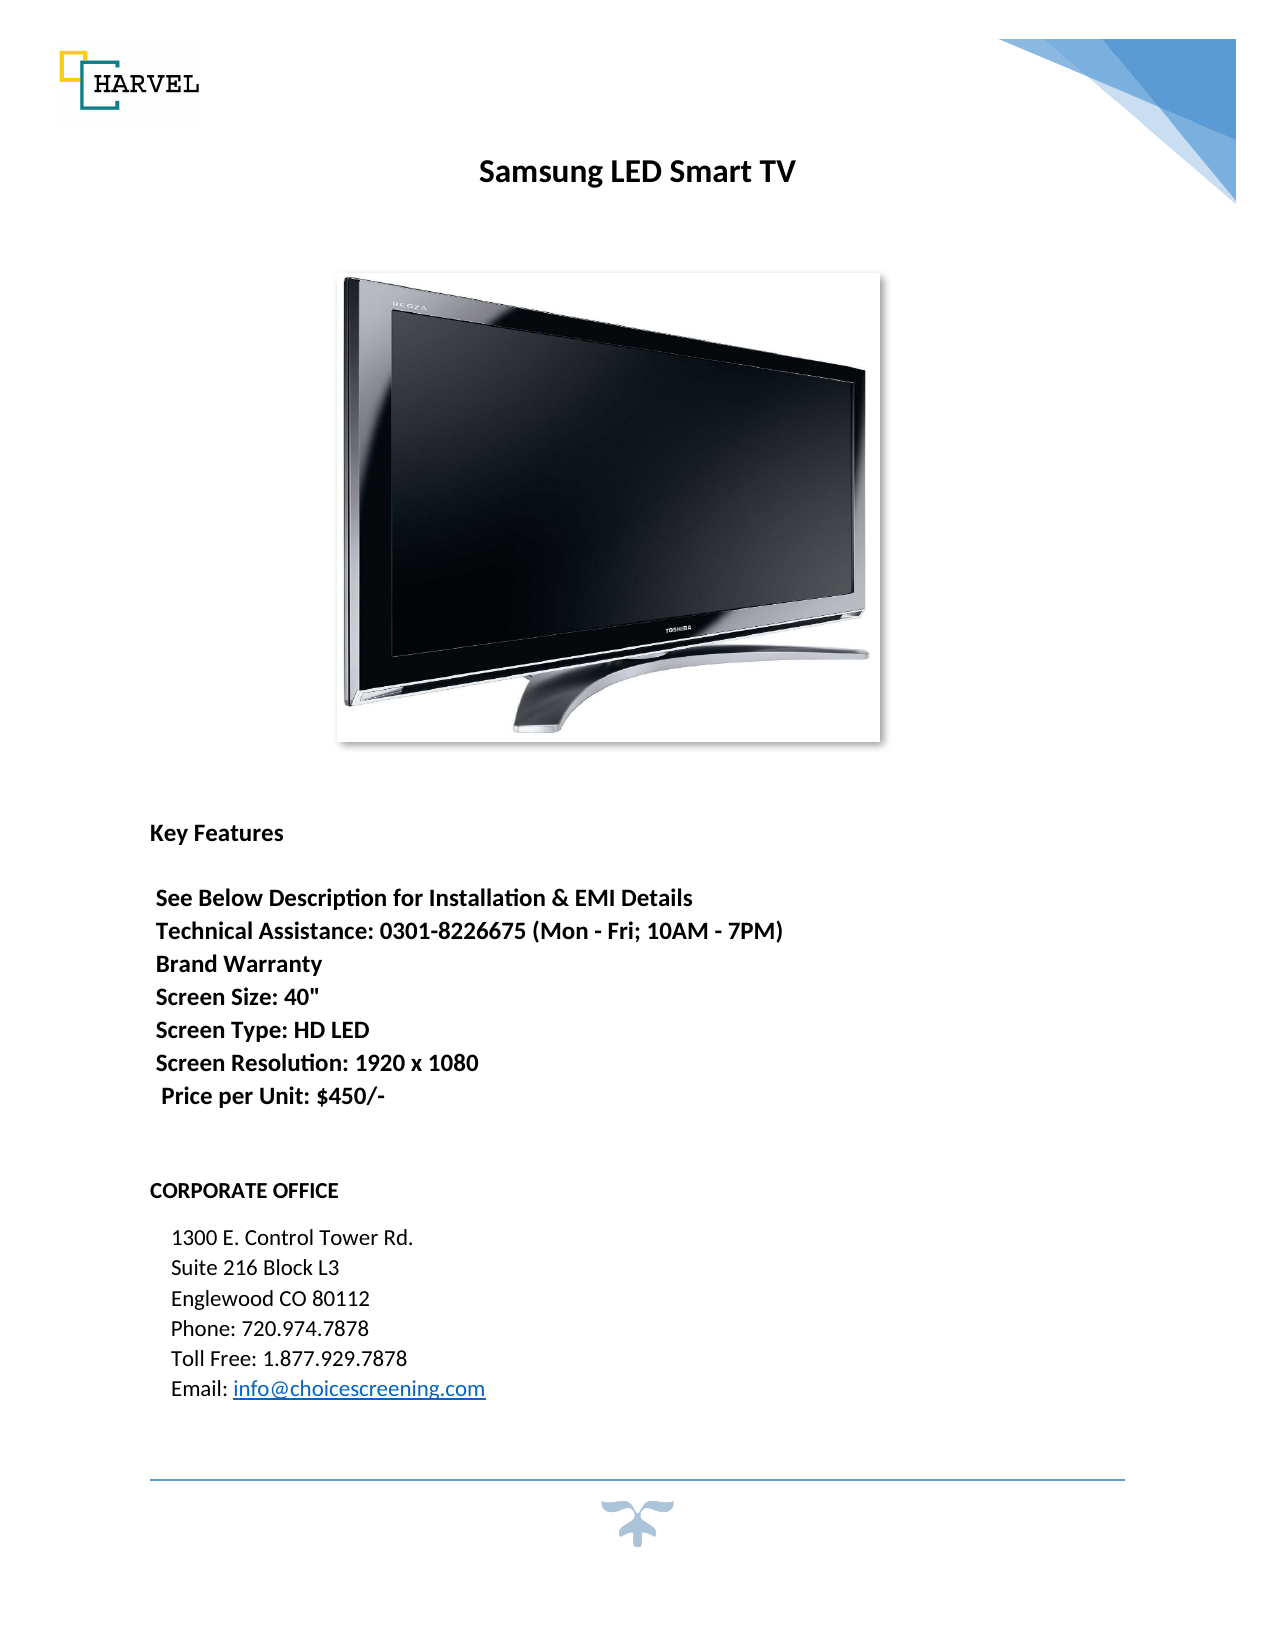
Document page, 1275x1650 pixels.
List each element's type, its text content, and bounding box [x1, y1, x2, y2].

picture [337, 273, 880, 742]
text Samsung LED Smart TV [150, 150, 1125, 191]
picture [56, 39, 199, 129]
picture [997, 39, 1236, 205]
text 1300 E. Control Tower Rd. Suite 216 Block L3 Englewood CO 80112 Phone: 720.974.7878 Toll Free: 1.877.929.7878 Email: info@choicescreening.com [150, 1223, 1125, 1402]
text CORPORATE OFFICE [150, 1176, 1125, 1204]
text Key Features See Below Description for Installation & EMI Details Technical Assistance: 0301-8226675 (Mon - Fri; 10AM - 7PM) Brand Warranty Screen Size: 40" Screen Type: HD LED Screen Resolution: 1920 x 1080 Price per Unit: $450/- [150, 817, 1125, 1111]
